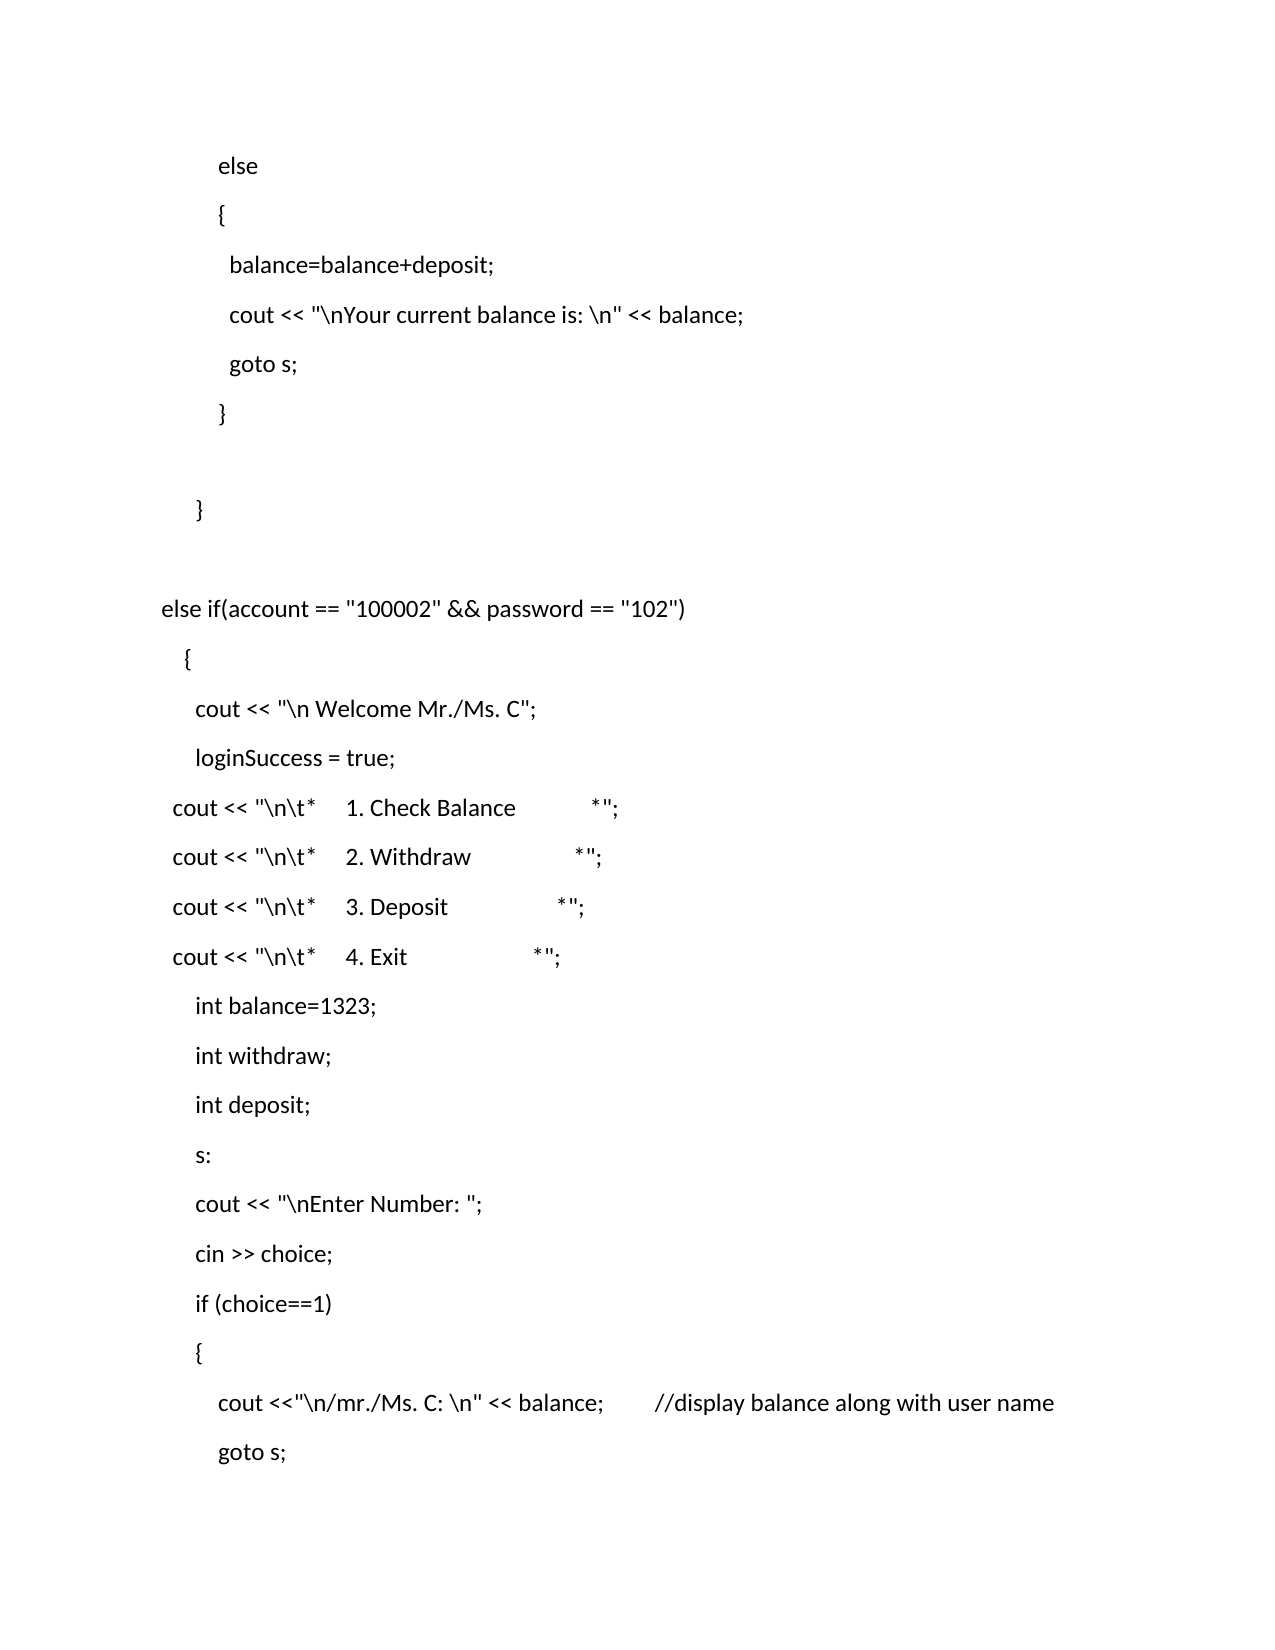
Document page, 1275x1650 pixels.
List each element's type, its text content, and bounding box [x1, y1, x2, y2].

text } [150, 398, 1125, 428]
text cout << "\n\t* 3. Deposit *"; [150, 891, 1125, 922]
text { [150, 643, 1125, 674]
text cout <<"\n/mr./Ms. C: \n" << balance; //display balance along with user name [150, 1387, 1125, 1417]
text { [150, 1337, 1125, 1368]
text goto s; [150, 348, 1125, 379]
text cout << "\n\t* 4. Exit *"; [150, 941, 1125, 971]
text s: [150, 1139, 1125, 1169]
text else [150, 150, 1125, 181]
text int withdraw; [150, 1040, 1125, 1070]
text loginSuccess = true; [150, 742, 1125, 773]
text cout << "\n Welcome Mr./Ms. C"; [150, 693, 1125, 723]
text cout << "\n\t* 2. Withdraw *"; [150, 841, 1125, 872]
text } [150, 494, 1125, 525]
text int deposit; [150, 1089, 1125, 1120]
text if (choice==1) [150, 1288, 1125, 1318]
text int balance=1323; [150, 990, 1125, 1021]
text cout << "\nYour current balance is: \n" << balance; [150, 299, 1125, 329]
text cin >> choice; [150, 1238, 1125, 1269]
text cout << "\n\t* 1. Check Balance *"; [150, 792, 1125, 822]
text goto s; [150, 1436, 1125, 1467]
text else if(account == "100002" && password == "102") [150, 593, 1125, 624]
text cout << "\nEnter Number: "; [150, 1188, 1125, 1219]
text balance=balance+deposit; [150, 249, 1125, 280]
text { [150, 199, 1125, 230]
